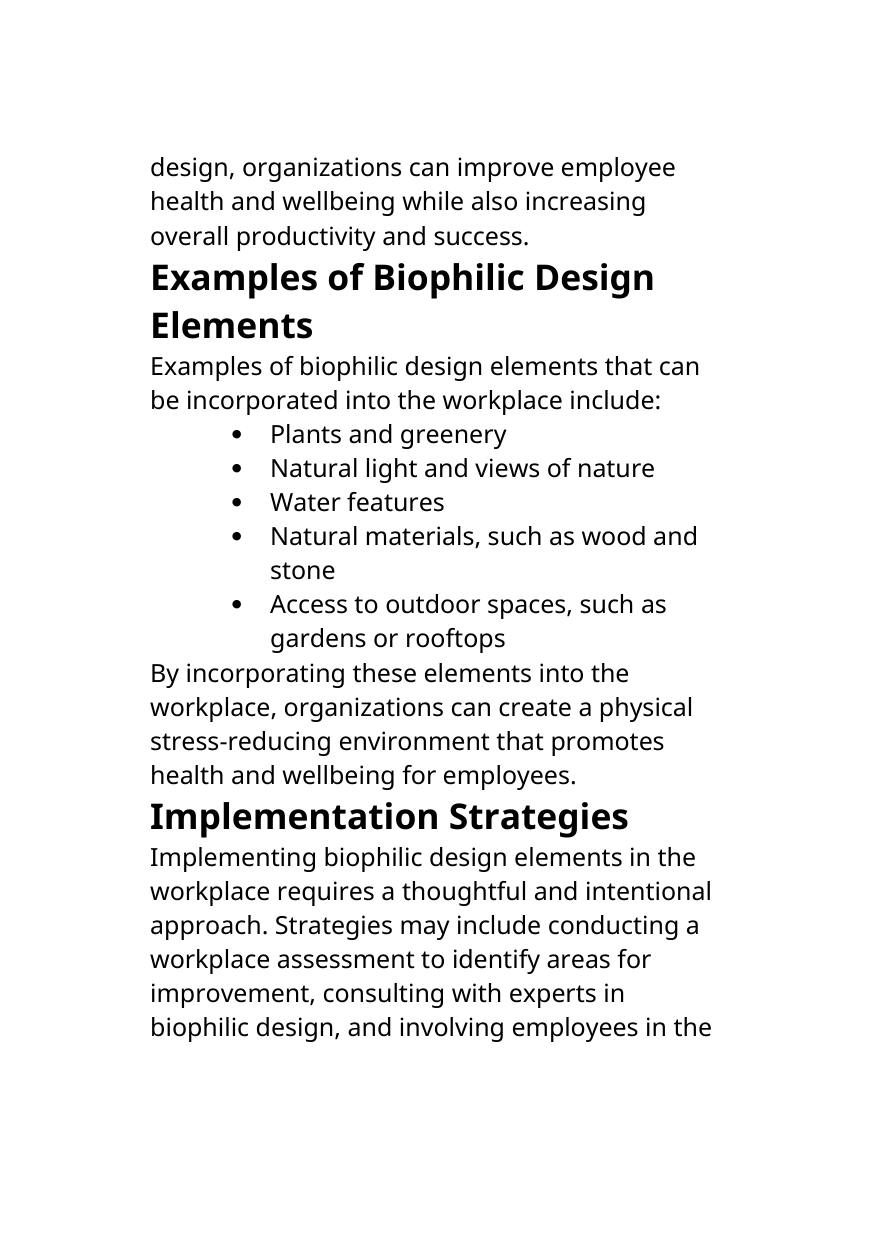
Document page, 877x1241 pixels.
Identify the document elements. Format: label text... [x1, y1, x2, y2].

text By incorporating these elements into the workplace, organizations can create a physical stress-reducing environment that promotes health and wellbeing for employees. [150, 655, 727, 791]
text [150, 150, 727, 252]
list Natural light and views of nature [232, 451, 727, 485]
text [150, 840, 727, 1044]
text Examples of biophilic design elements that can be incorporated into the workplace include: [150, 349, 727, 417]
list Natural materials, such as wood and stone [232, 519, 727, 587]
subtitle Examples of Biophilic Design Elements [150, 252, 727, 349]
subtitle Implementation Strategies [150, 791, 727, 840]
list Plants and greenery [232, 417, 727, 451]
list Access to outdoor spaces, such as gardens or rooftops [232, 587, 727, 655]
list Water features [232, 485, 727, 519]
